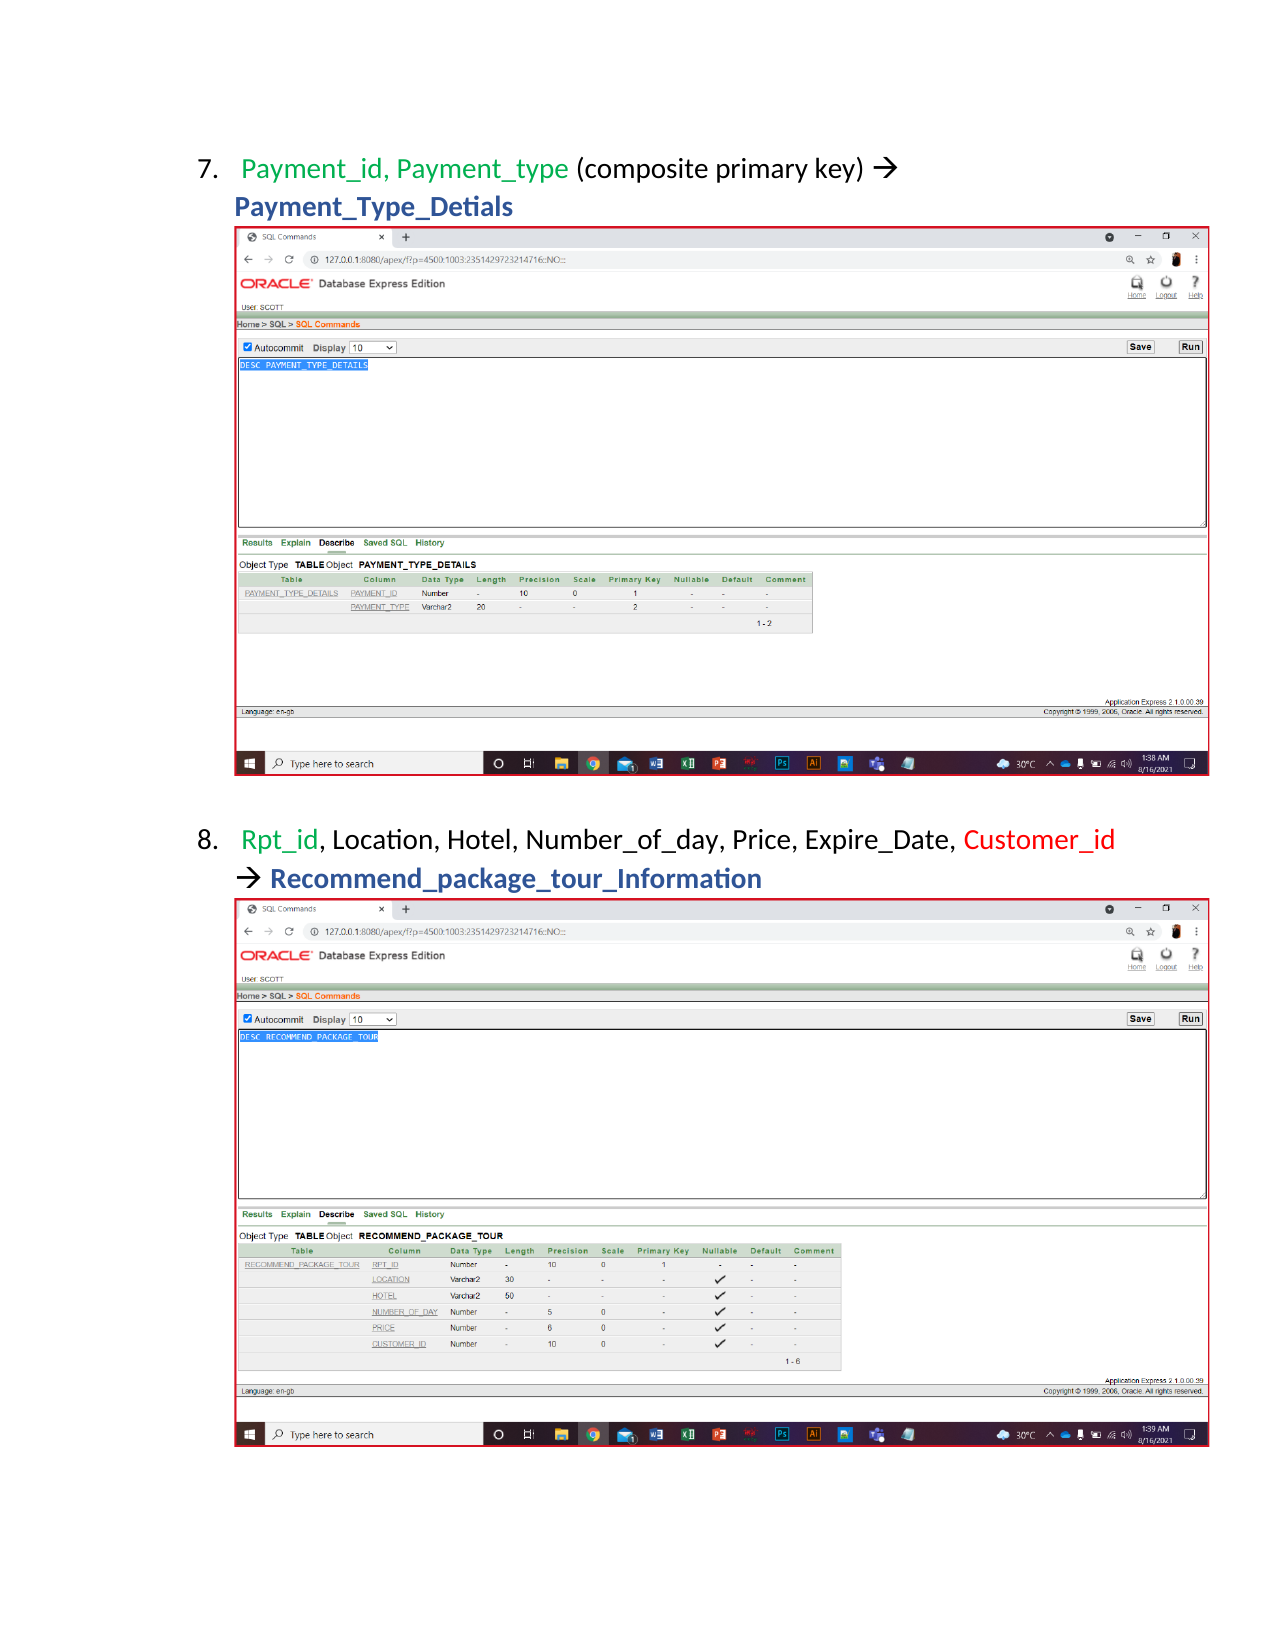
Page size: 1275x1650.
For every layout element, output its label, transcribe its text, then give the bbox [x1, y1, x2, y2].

picture [234, 898, 1210, 1447]
list Payment_id, Payment_type (composite primary key) Payment_Type_Detials [197, 150, 1125, 224]
picture [234, 226, 1210, 776]
list Rpt_id, Location, Hotel, Number_of_day, Price, Expire_Date, Customer_id Recommend_package_tour_Information [197, 821, 1125, 896]
